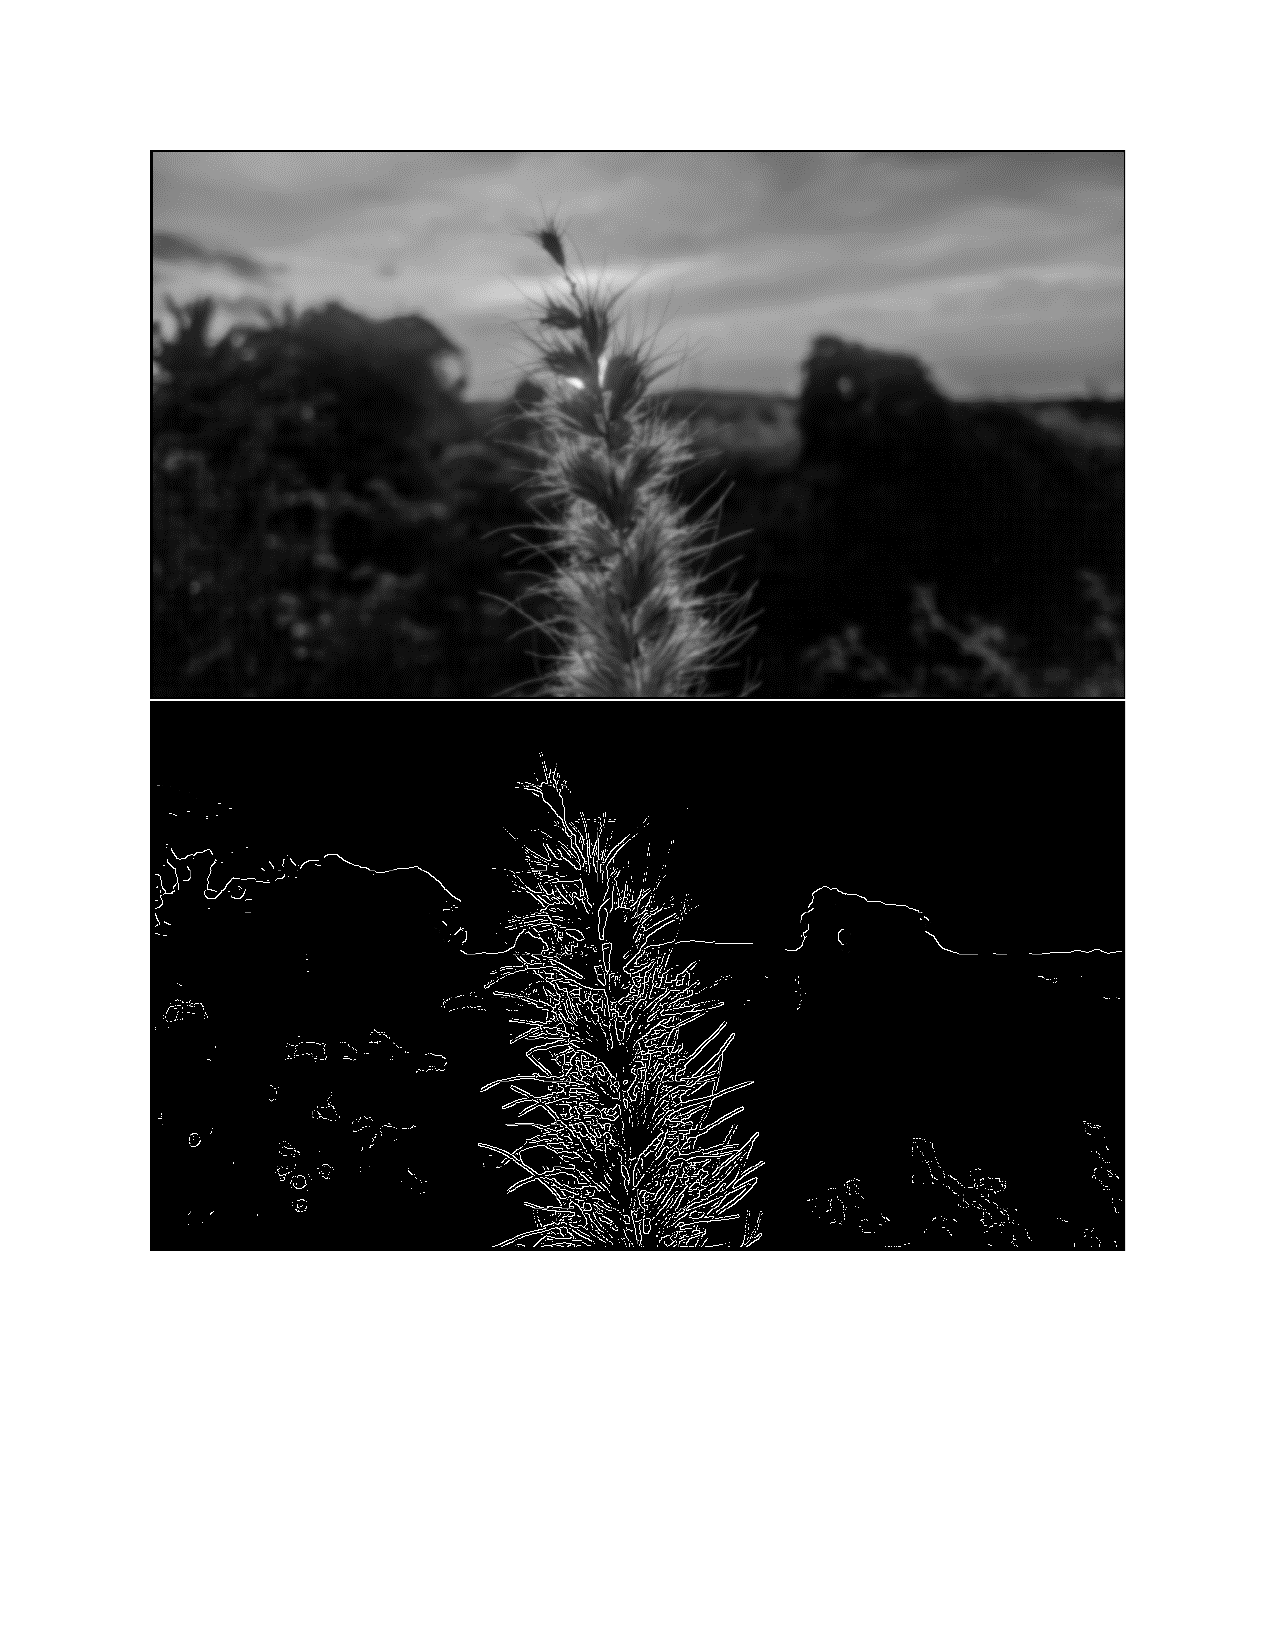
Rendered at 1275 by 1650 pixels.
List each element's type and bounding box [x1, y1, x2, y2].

picture [150, 150, 1125, 699]
picture [150, 701, 1125, 1251]
